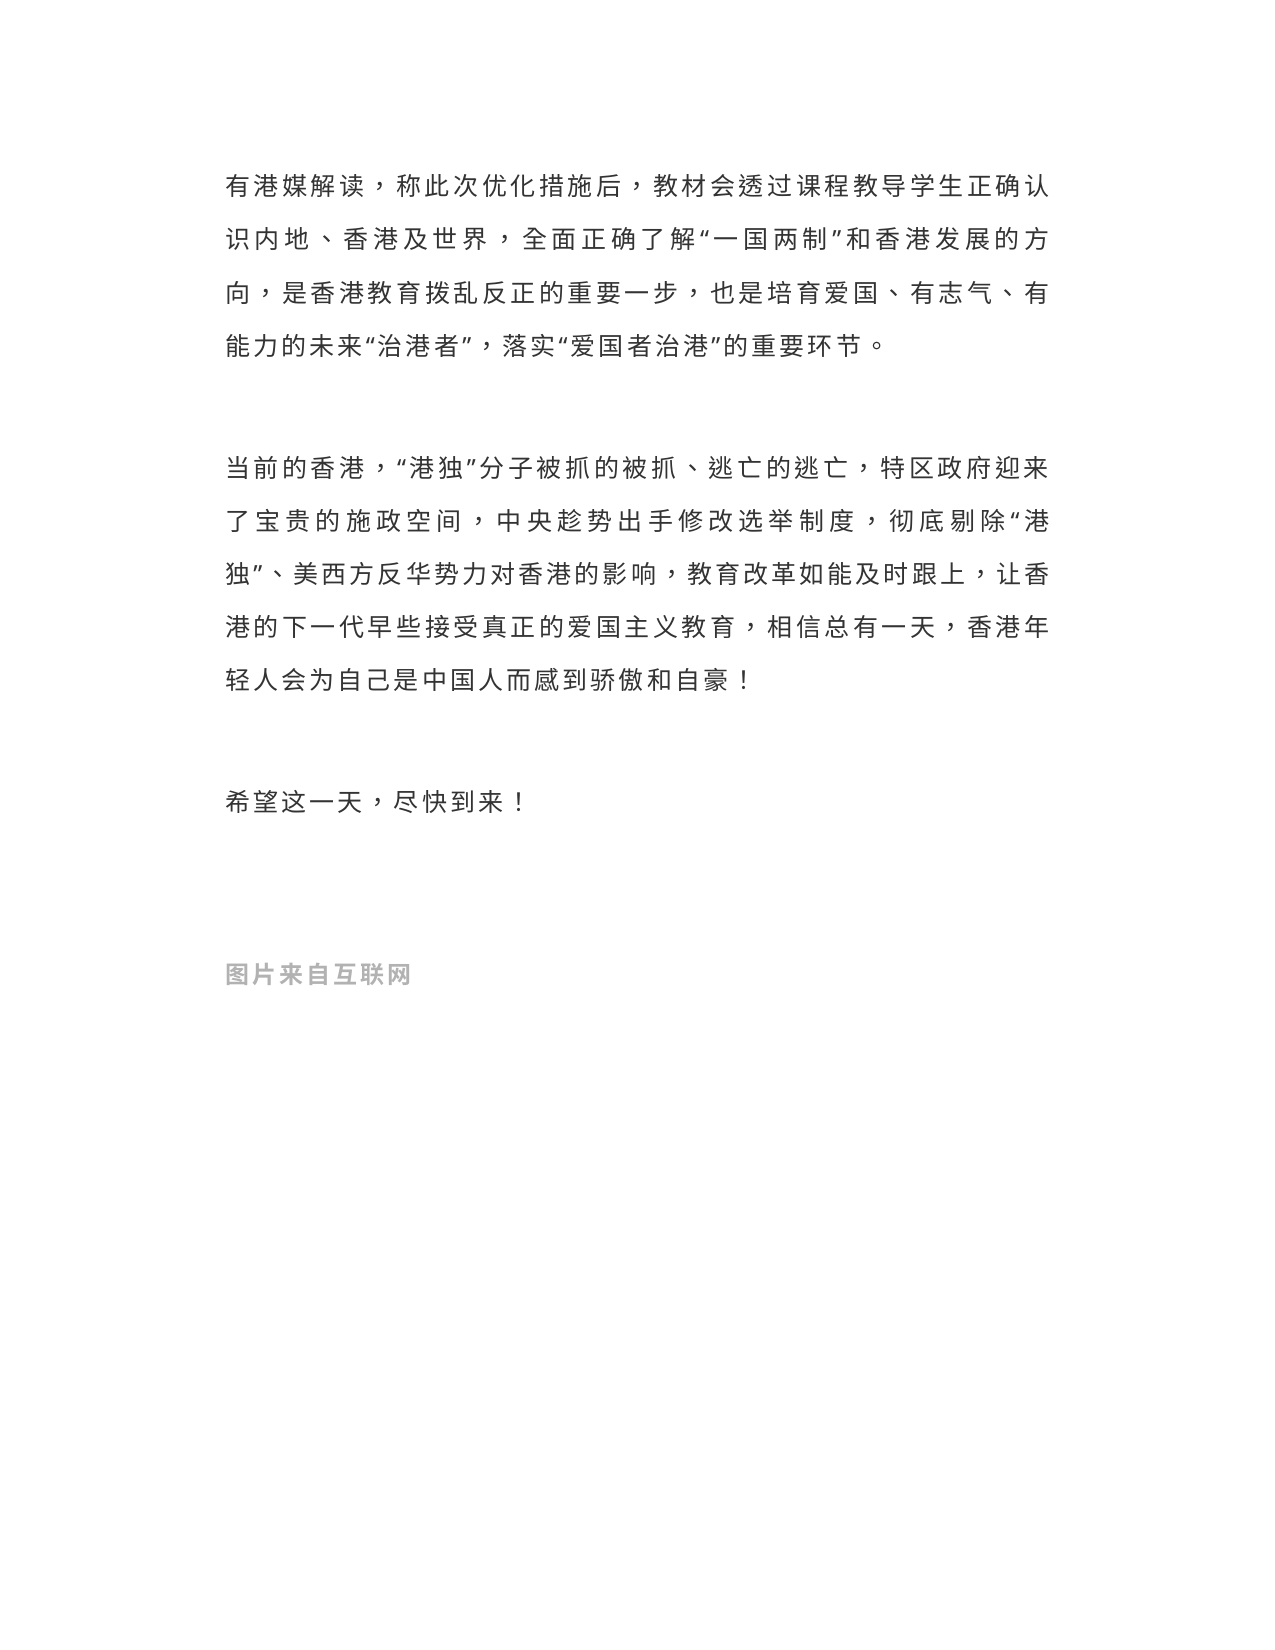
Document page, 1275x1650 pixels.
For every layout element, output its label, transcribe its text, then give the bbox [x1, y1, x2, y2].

text 有港媒解读，称此次优化措施后，教材会透过课程教导学生正确认识内地、香港及世界，全面正确了解“一国两制”和香港发展的方向，是香港教育拨乱反正的重要一步，也是培育爱国、有志气、有能力的未来“治港者”，落实“爱国者治港”的重要环节。 [225, 150, 1050, 362]
text 当前的香港，“港独”分子被抓的被抓、逃亡的逃亡，特区政府迎来了宝贵的施政空间，中央趁势出手修改选举制度，彻底剔除“港独”、美西方反华势力对香港的影响，教育改革如能及时跟上，让香港的下一代早些接受真正的爱国主义教育，相信总有一天，香港年轻人会为自己是中国人而感到骄傲和自豪！ [225, 431, 1050, 697]
text 希望这一天，尽快到来！ [225, 766, 1050, 819]
text 图片来自互联网 [225, 948, 1050, 991]
